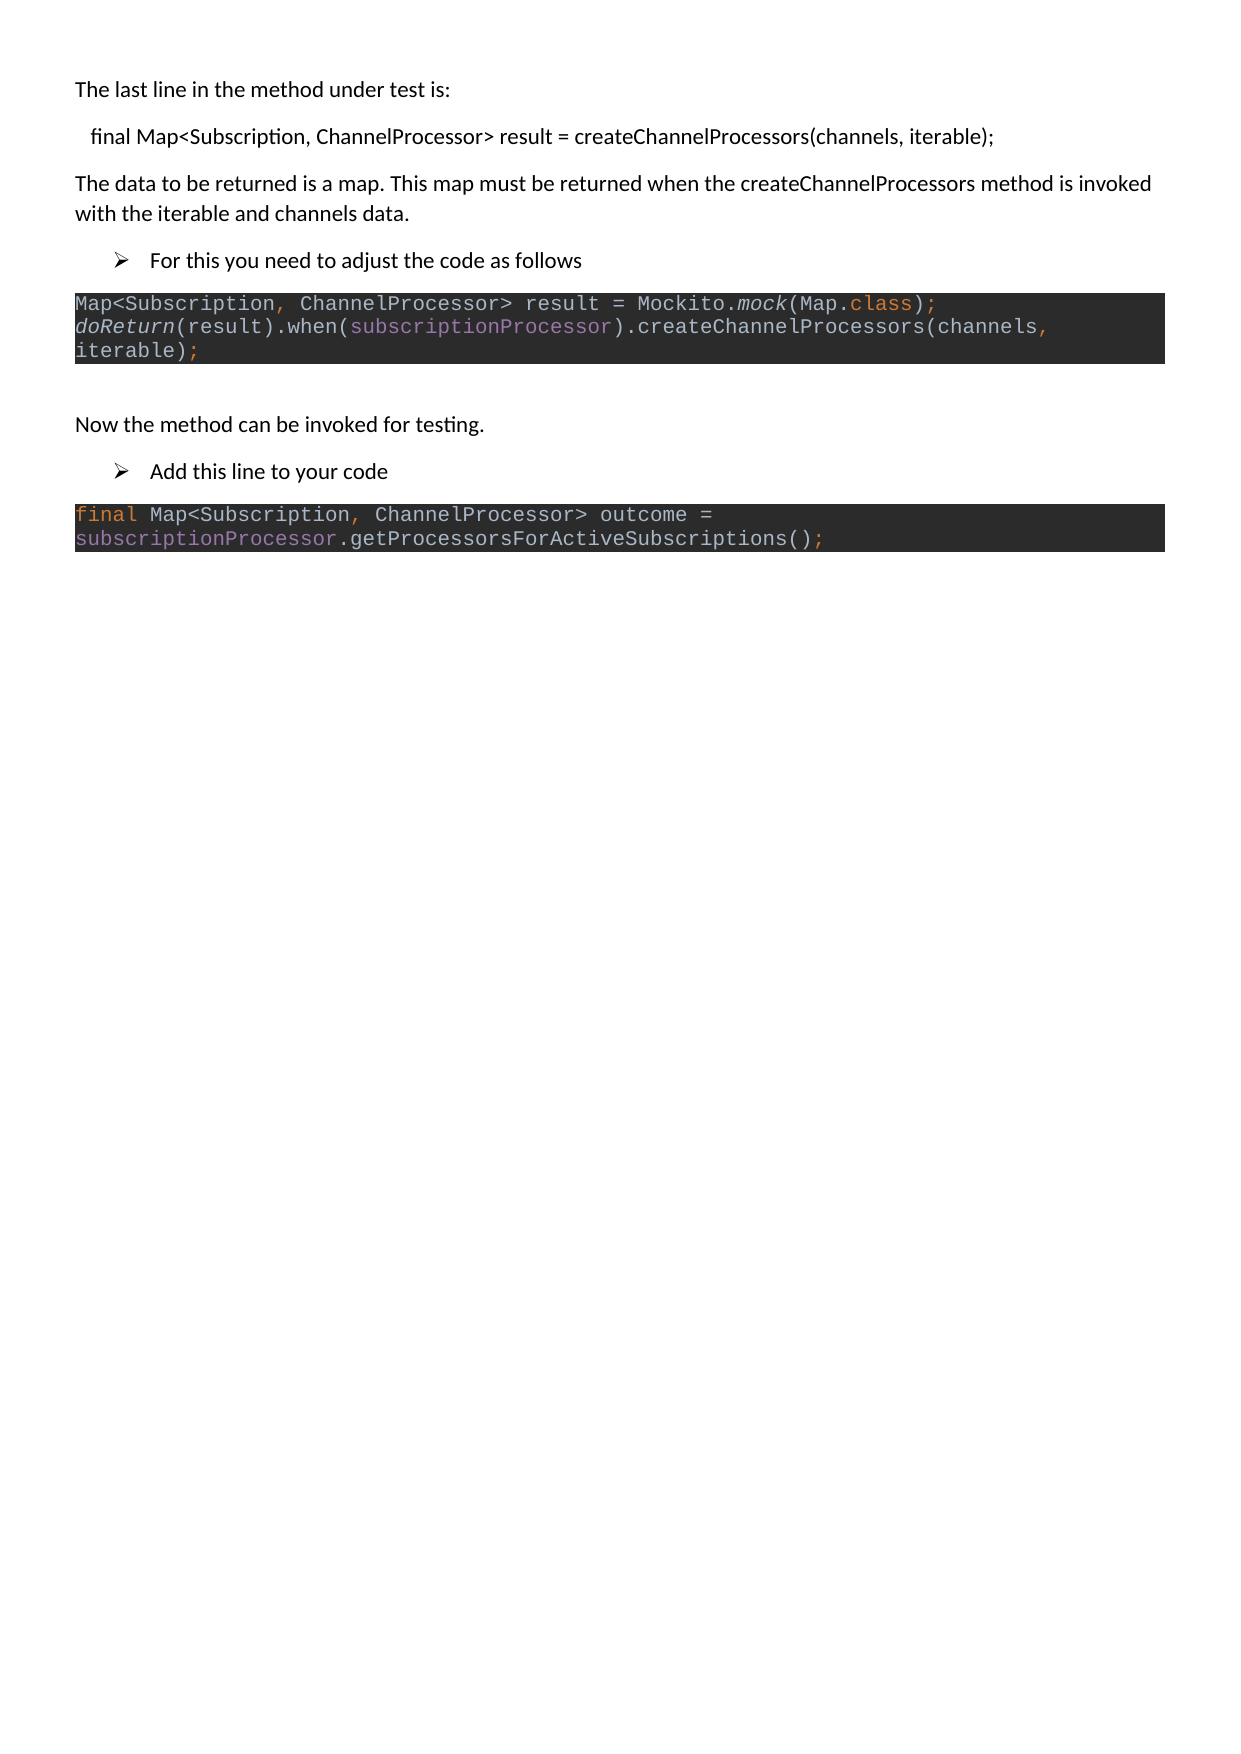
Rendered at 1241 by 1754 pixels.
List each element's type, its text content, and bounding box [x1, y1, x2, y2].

text final Map<Subscription, ChannelProcessor> result = createChannelProcessors(channels, iterable); [75, 122, 1165, 150]
text Now the method can be invoked for testing. [75, 411, 1165, 438]
text Map<Subscription, ChannelProcessor> result = Mockito.mock(Map.class); doReturn(result).when(subscriptionProcessor).createChannelProcessors(channels, iterable); [75, 293, 1165, 364]
list For this you need to adjust the code as follows [112, 246, 1165, 274]
list Add this line to your code [112, 457, 1165, 485]
text final Map<Subscription, ChannelProcessor> outcome = subscriptionProcessor.getProcessorsForActiveSubscriptions(); [75, 504, 1165, 552]
text The last line in the method under test is: [75, 75, 1165, 103]
text The data to be returned is a map. This map must be returned when the createChannelProcessors method is invoked with the iterable and channels data. [75, 169, 1165, 227]
